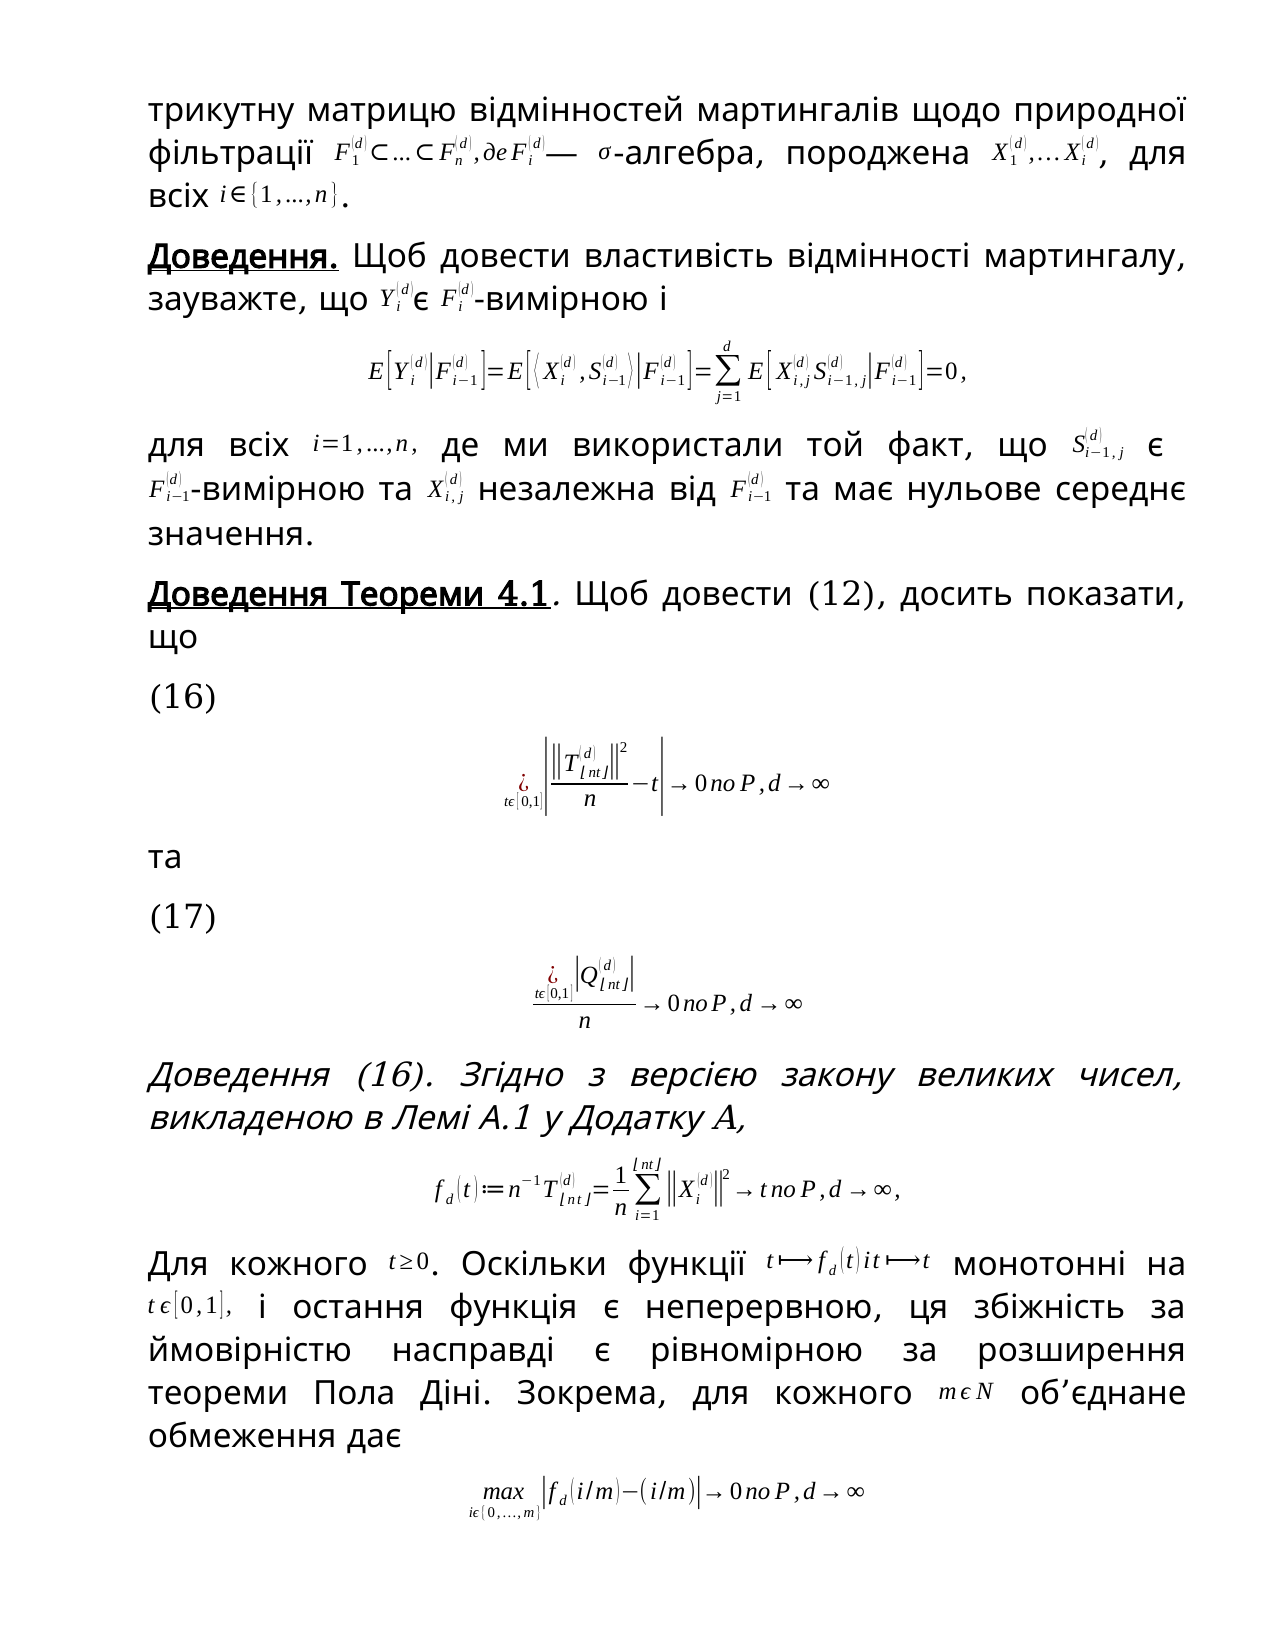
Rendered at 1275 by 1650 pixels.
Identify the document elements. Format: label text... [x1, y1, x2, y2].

text Доведення (16). Згідно з версією закону великих чисел, викладеною в Лемі А.1 у Додатку A, [148, 1053, 1186, 1136]
text Доведення. Щоб довести властивість відмінності мартингалу, зауважте, що є -вимірною і [148, 234, 1186, 318]
text для всіх де ми використали той факт, що є -вимірною та незалежна від та має нульове середнє значення. [148, 424, 1186, 552]
text (17) [148, 895, 1186, 935]
text (16) [148, 675, 1186, 715]
text Доведення Теореми 4.1. Щоб довести (12), досить показати, що [148, 572, 1186, 655]
text та [148, 836, 1186, 876]
text Для кожного . Оскільки функції монотонні на і остання функція є неперервною, ця збіжність за ймовірністю насправді є рівномірною за розширення теореми Пола Діні. Зокрема, для кожного об’єднане обмеження дає [148, 1242, 1186, 1454]
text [148, 88, 1186, 215]
